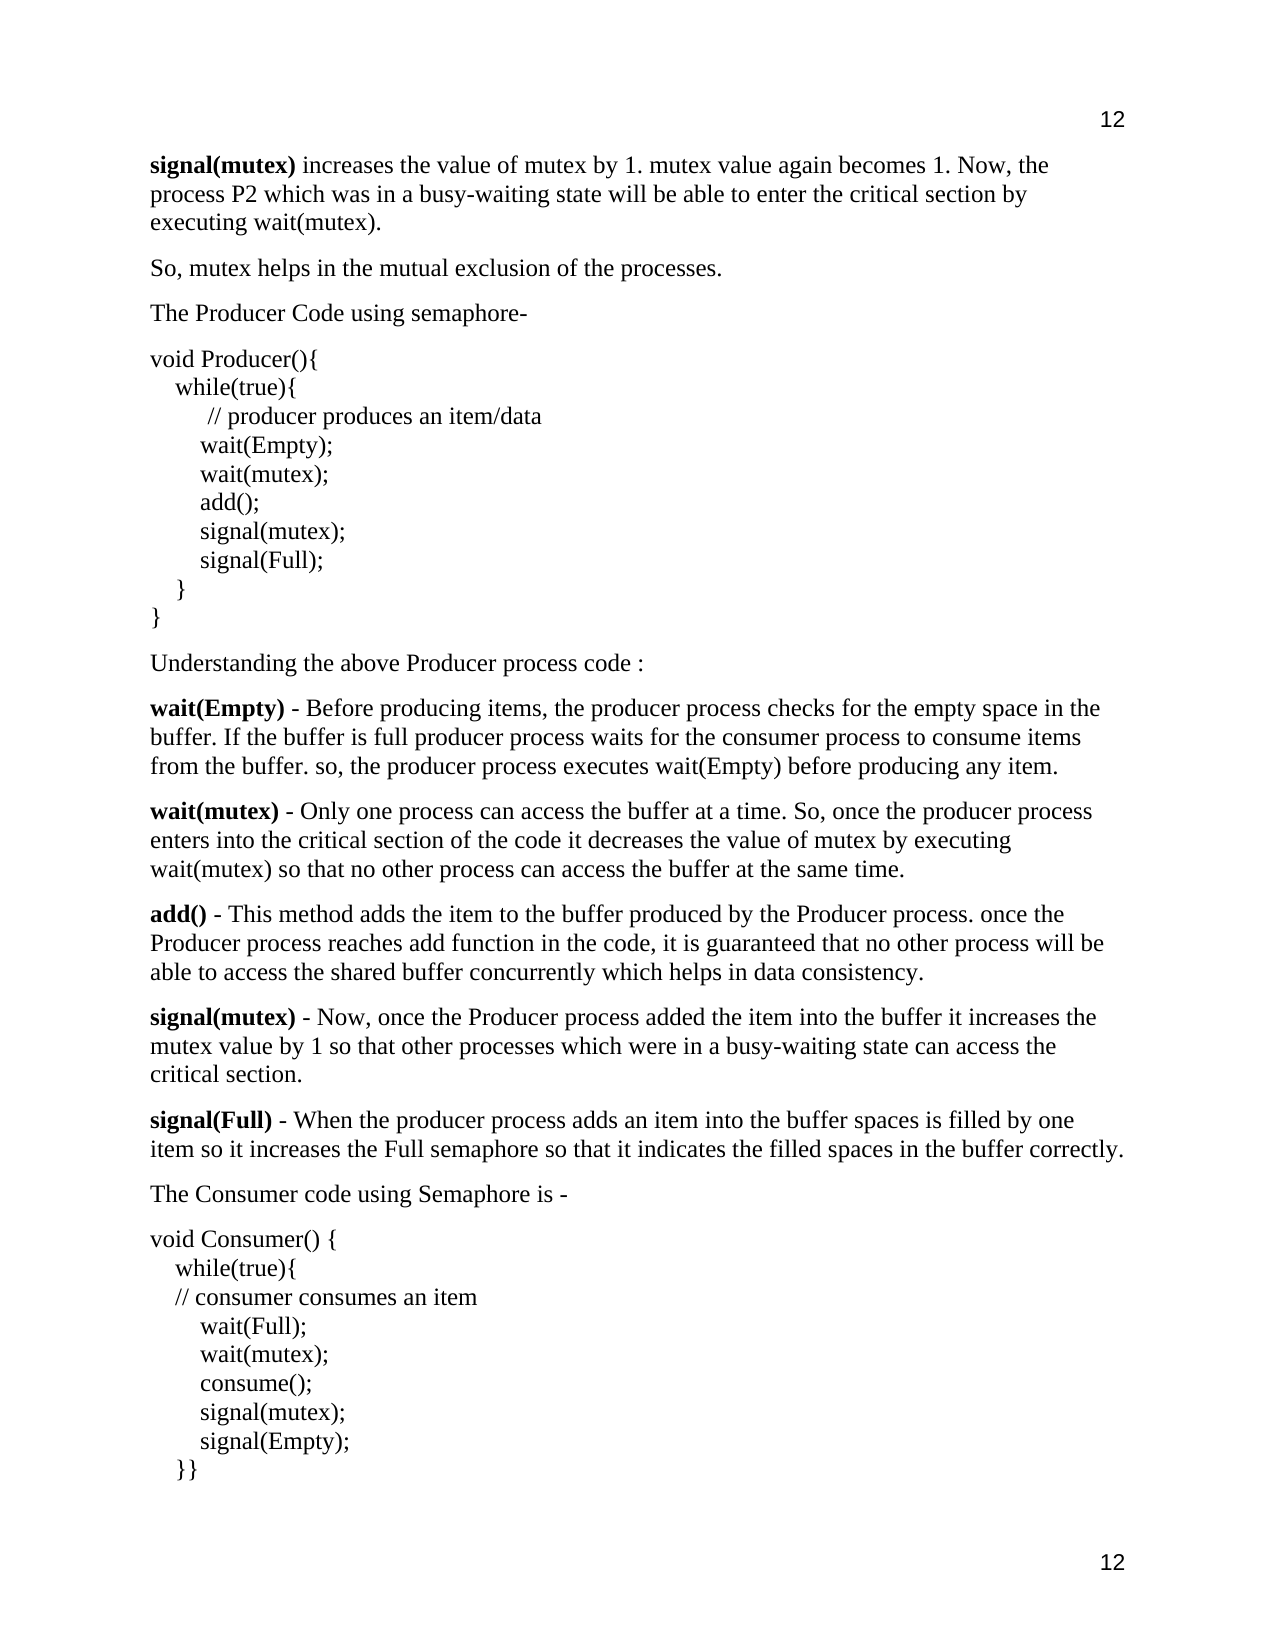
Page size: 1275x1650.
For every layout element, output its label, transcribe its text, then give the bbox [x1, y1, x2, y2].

text So, mutex helps in the mutual exclusion of the processes. [150, 253, 1125, 282]
text void Producer(){ while(true){ // producer produces an item/data wait(Empty); wait(mutex); add(); signal(mutex); signal(Full); } } [150, 344, 1125, 631]
text The Consumer code using Semaphore is - [150, 1179, 1125, 1208]
text void Consumer() { while(true){ // consumer consumes an item wait(Full); wait(mutex); consume(); signal(mutex); signal(Empty); }} [150, 1224, 1125, 1483]
text signal(mutex) increases the value of mutex by 1. mutex value again becomes 1. Now, the process P2 which was in a busy-waiting state will be able to enter the critical section by executing wait(mutex). [150, 150, 1125, 236]
text Understanding the above Producer process code : [150, 648, 1125, 677]
text wait(mutex) - Only one process can access the buffer at a time. So, once the producer process enters into the critical section of the code it decreases the value of mutex by executing wait(mutex) so that no other process can access the buffer at the same time. [150, 796, 1125, 882]
text signal(mutex) - Now, once the Producer process added the item into the buffer it increases the mutex value by 1 so that other processes which were in a busy-waiting state can access the critical section. [150, 1002, 1125, 1088]
text The Producer Code using semaphore- [150, 298, 1125, 327]
text wait(Empty) - Before producing items, the producer process checks for the empty space in the buffer. If the buffer is full producer process waits for the consumer process to consume items from the buffer. so, the producer process executes wait(Empty) before producing any item. [150, 693, 1125, 779]
text signal(Full) - When the producer process adds an item into the buffer spaces is filled by one item so it increases the Full semaphore so that it indicates the filled spaces in the buffer correctly. [150, 1105, 1125, 1162]
text add() - This method adds the item to the buffer produced by the Producer process. once the Producer process reaches add function in the code, it is guaranteed that no other process will be able to access the shared buffer concurrently which helps in data consistency. [150, 899, 1125, 985]
